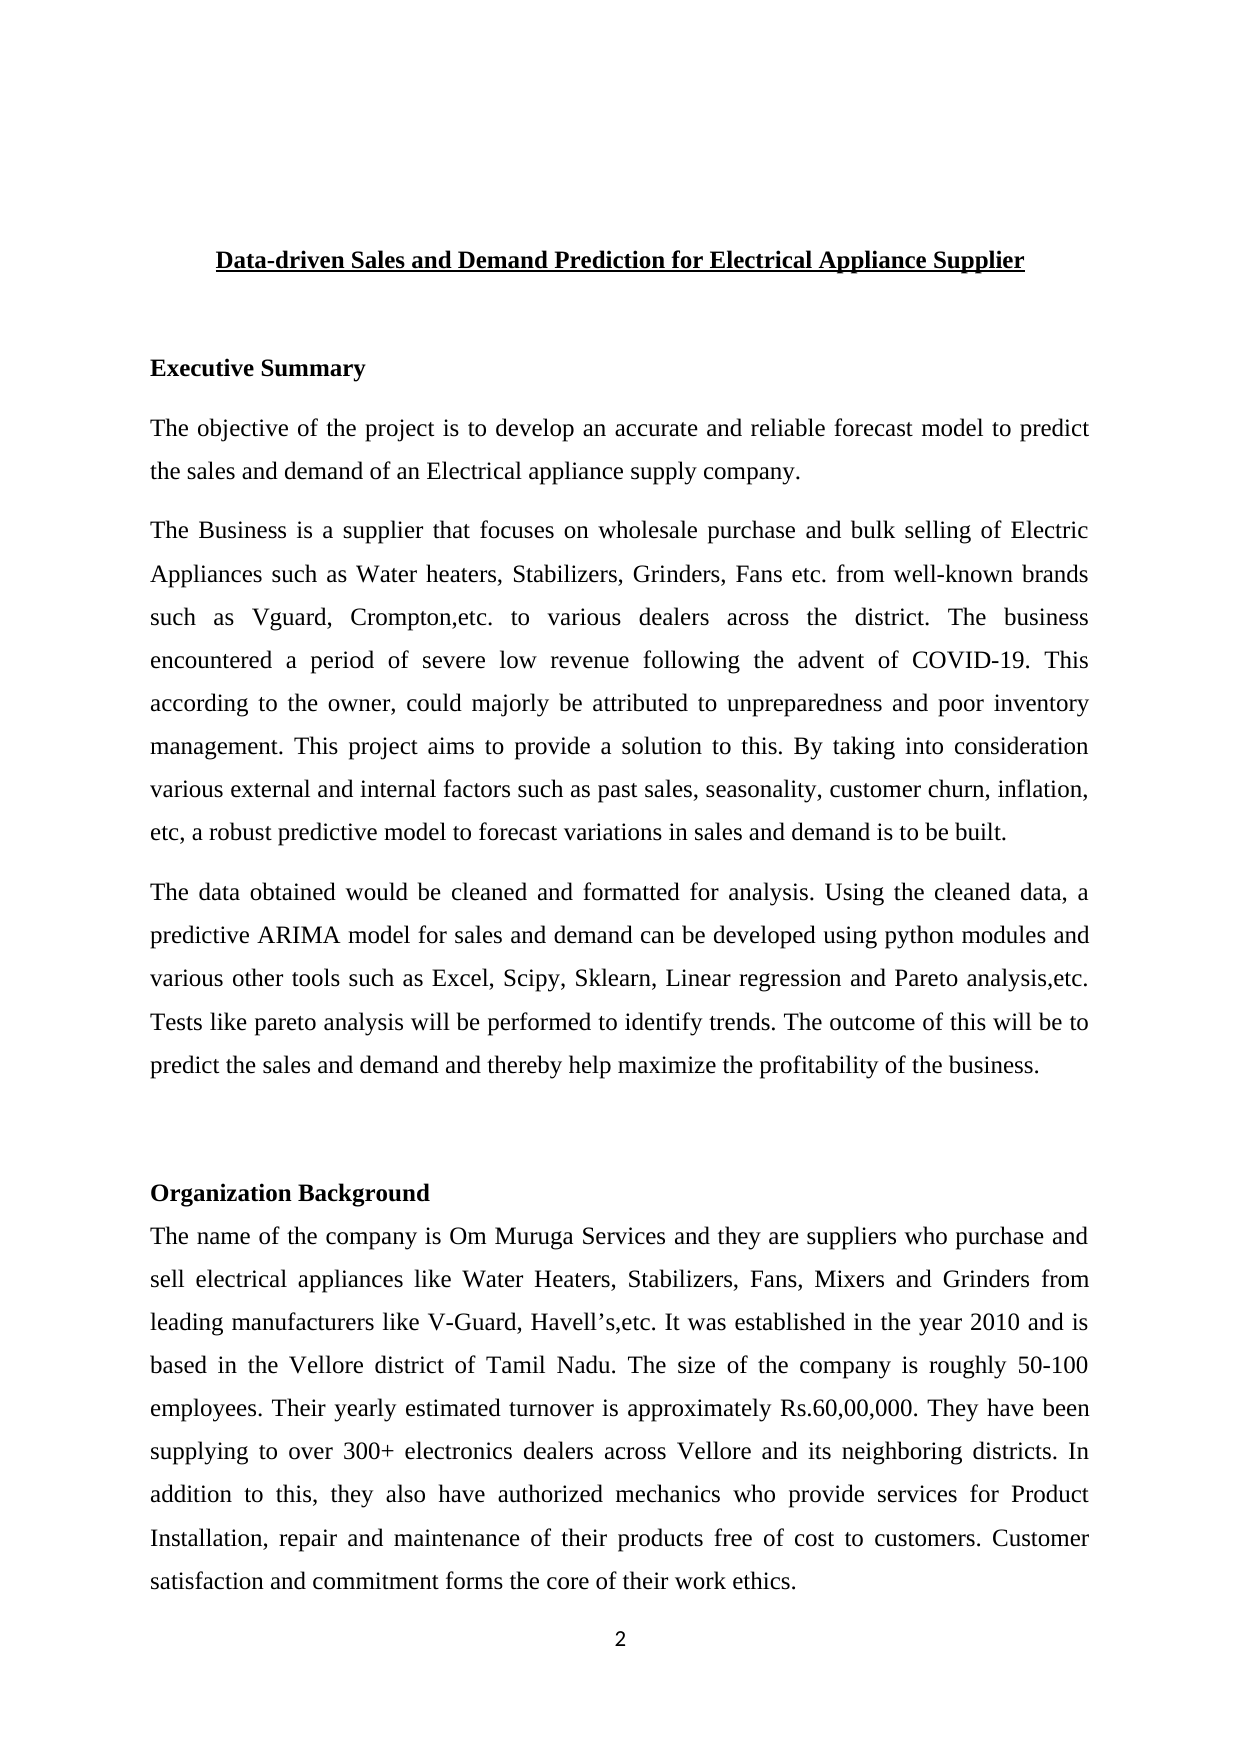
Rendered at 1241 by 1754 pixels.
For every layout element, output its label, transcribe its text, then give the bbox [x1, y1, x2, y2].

text Executive Summary [150, 353, 1090, 382]
text The data obtained would be cleaned and formatted for analysis. Using the cleaned data, a predictive ARIMA model for sales and demand can be developed using python modules and various other tools such as Excel, Scipy, Sklearn, Linear regression and Pareto analysis,etc. Tests like pareto analysis will be performed to identify trends. The outcome of this will be to predict the sales and demand and thereby help maximize the profitability of the business. [150, 877, 1090, 1078]
text The Business is a supplier that focuses on wholesale purchase and bulk selling of Electric Appliances such as Water heaters, Stabilizers, Grinders, Fans etc. from well-known brands such as Vguard, Crompton,etc. to various dealers across the district. The business encountered a period of severe low revenue following the advent of COVID-19. This according to the owner, could majorly be attributed to unpreparedness and poor inventory management. This project aims to provide a solution to this. By taking into consideration various external and internal factors such as past sales, seasonality, customer churn, inflation, etc, a robust predictive model to forecast variations in sales and demand is to be built. [150, 516, 1090, 846]
text The objective of the project is to develop an accurate and reliable forecast model to predict the sales and demand of an Electrical appliance supply company. [150, 413, 1090, 484]
text Data-driven Sales and Demand Prediction for Electrical Appliance Supplier [150, 245, 1090, 274]
text The name of the company is Om Muruga Services and they are suppliers who purchase and sell electrical appliances like Water Heaters, Stabilizers, Fans, Mixers and Grinders from leading manufacturers like V-Guard, Havell’s,etc. It was established in the year 2010 and is based in the Vellore district of Tamil Nadu. The size of the company is roughly 50-100 employees. Their yearly estimated turnover is approximately Rs.60,00,000. They have been supplying to over 300+ electronics dealers across Vellore and its neighboring districts. In addition to this, they also have authorized mechanics who provide services for Product Installation, repair and maintenance of their products free of cost to customers. Customer satisfaction and commitment forms the core of their work ethics. [150, 1221, 1090, 1594]
subtitle Organization Background [150, 1178, 1090, 1206]
